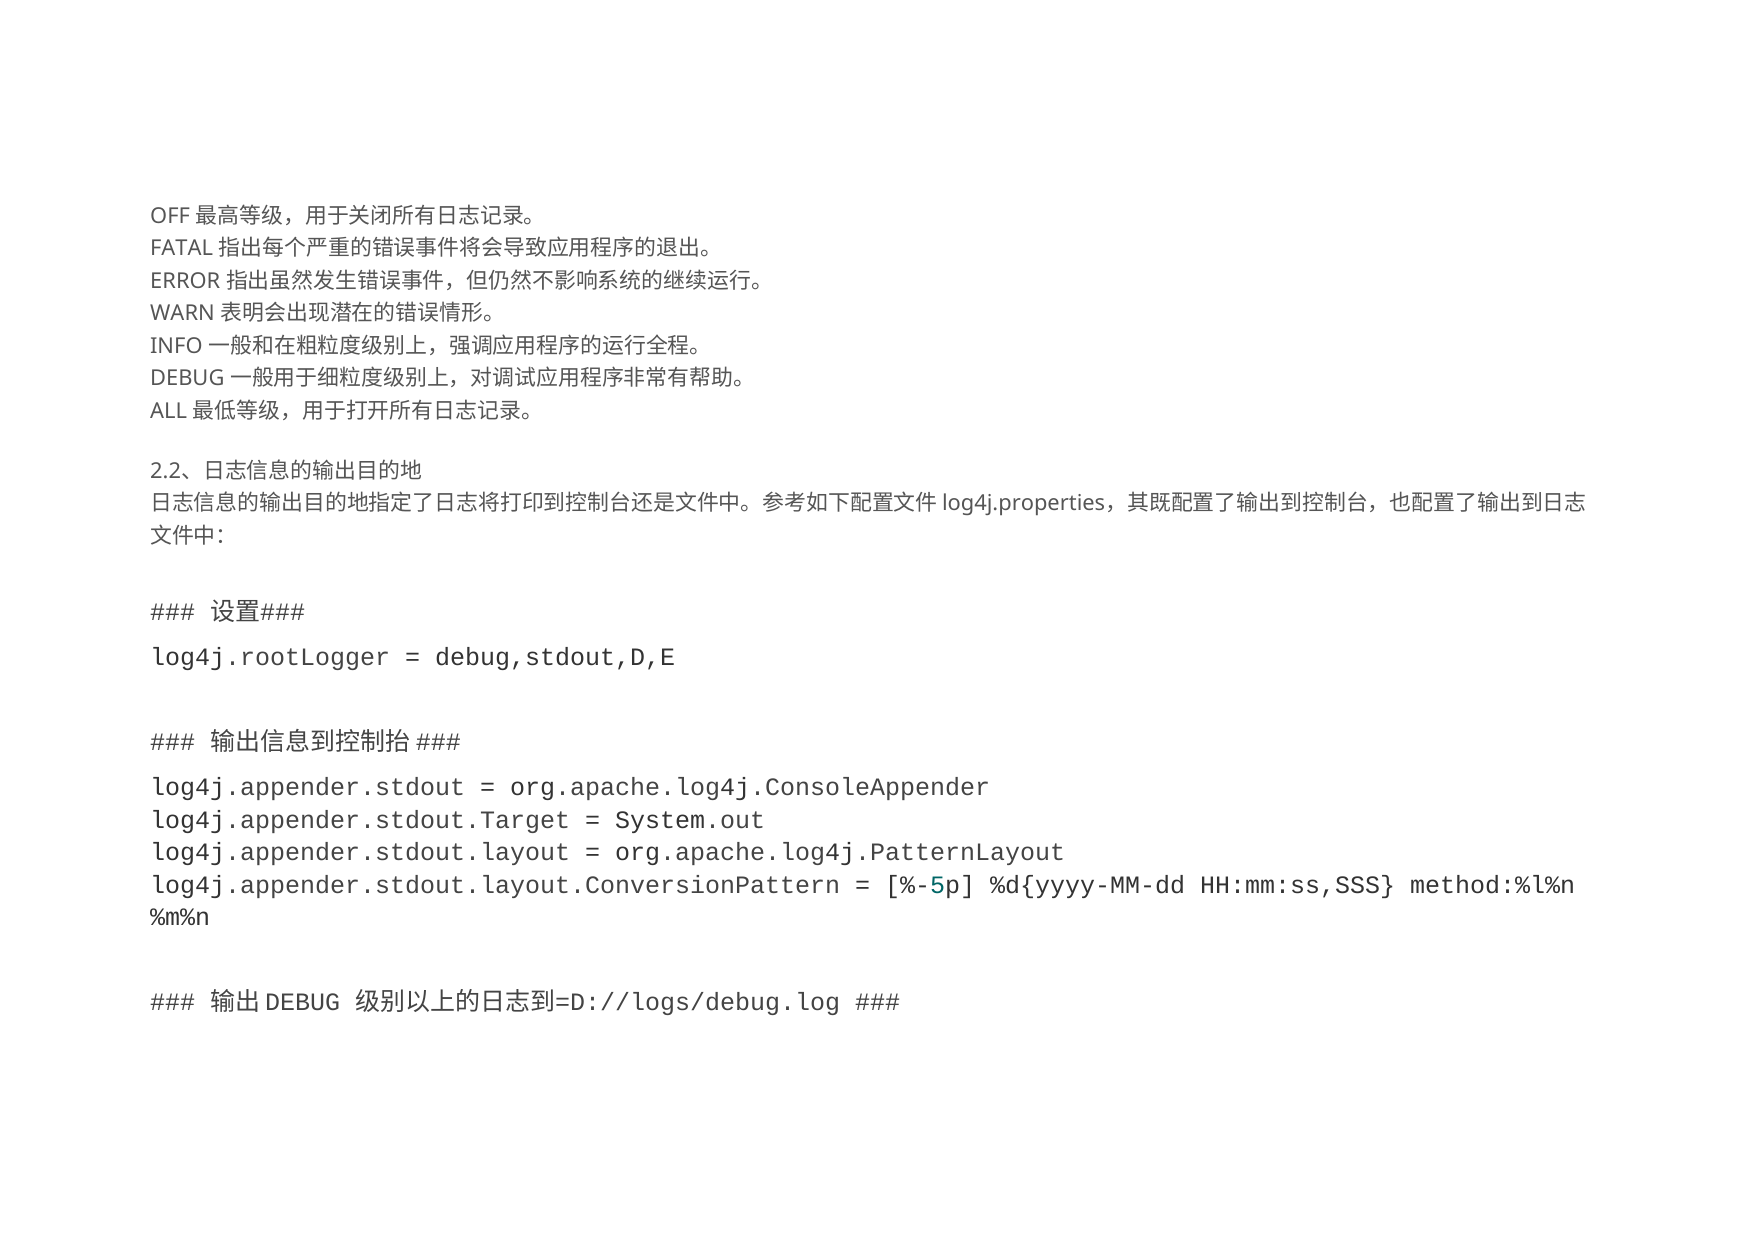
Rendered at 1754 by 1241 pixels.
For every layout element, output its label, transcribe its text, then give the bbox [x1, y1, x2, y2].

text log4j.rootLogger = debug,stdout,D,E [150, 643, 1604, 675]
text ### 输出DEBUG 级别以上的日志到=D://logs/debug.log ### [150, 968, 1604, 1033]
text log4j.appender.stdout.layout.ConversionPattern = [%-5p] %d{yyyy-MM-dd HH:mm:ss,SSS} method:%l%n%m%n [150, 870, 1604, 935]
text log4j.appender.stdout = org.apache.log4j.ConsoleAppender [150, 773, 1604, 805]
text ### 输出信息到控制抬 ### [150, 708, 1604, 773]
text 2.2、日志信息的输出目的地 [150, 453, 1604, 485]
text 日志信息的输出目的地指定了日志将打印到控制台还是文件中。参考如下配置文件log4j.properties，其既配置了输出到控制台，也配置了输出到日志文件中： [150, 485, 1604, 550]
text ### 设置### [150, 578, 1604, 643]
text OFF 最高等级，用于关闭所有日志记录。 FATAL 指出每个严重的错误事件将会导致应用程序的退出。 ERROR 指出虽然发生错误事件，但仍然不影响系统的继续运行。 WARN 表明会出现潜在的错误情形。 INFO 一般和在粗粒度级别上，强调应用程序的运行全程。 DEBUG 一般用于细粒度级别上，对调试应用程序非常有帮助。 ALL 最低等级，用于打开所有日志记录。 [150, 198, 1604, 425]
text log4j.appender.stdout.Target = System.out [150, 805, 1604, 838]
text log4j.appender.stdout.layout = org.apache.log4j.PatternLayout [150, 838, 1604, 870]
